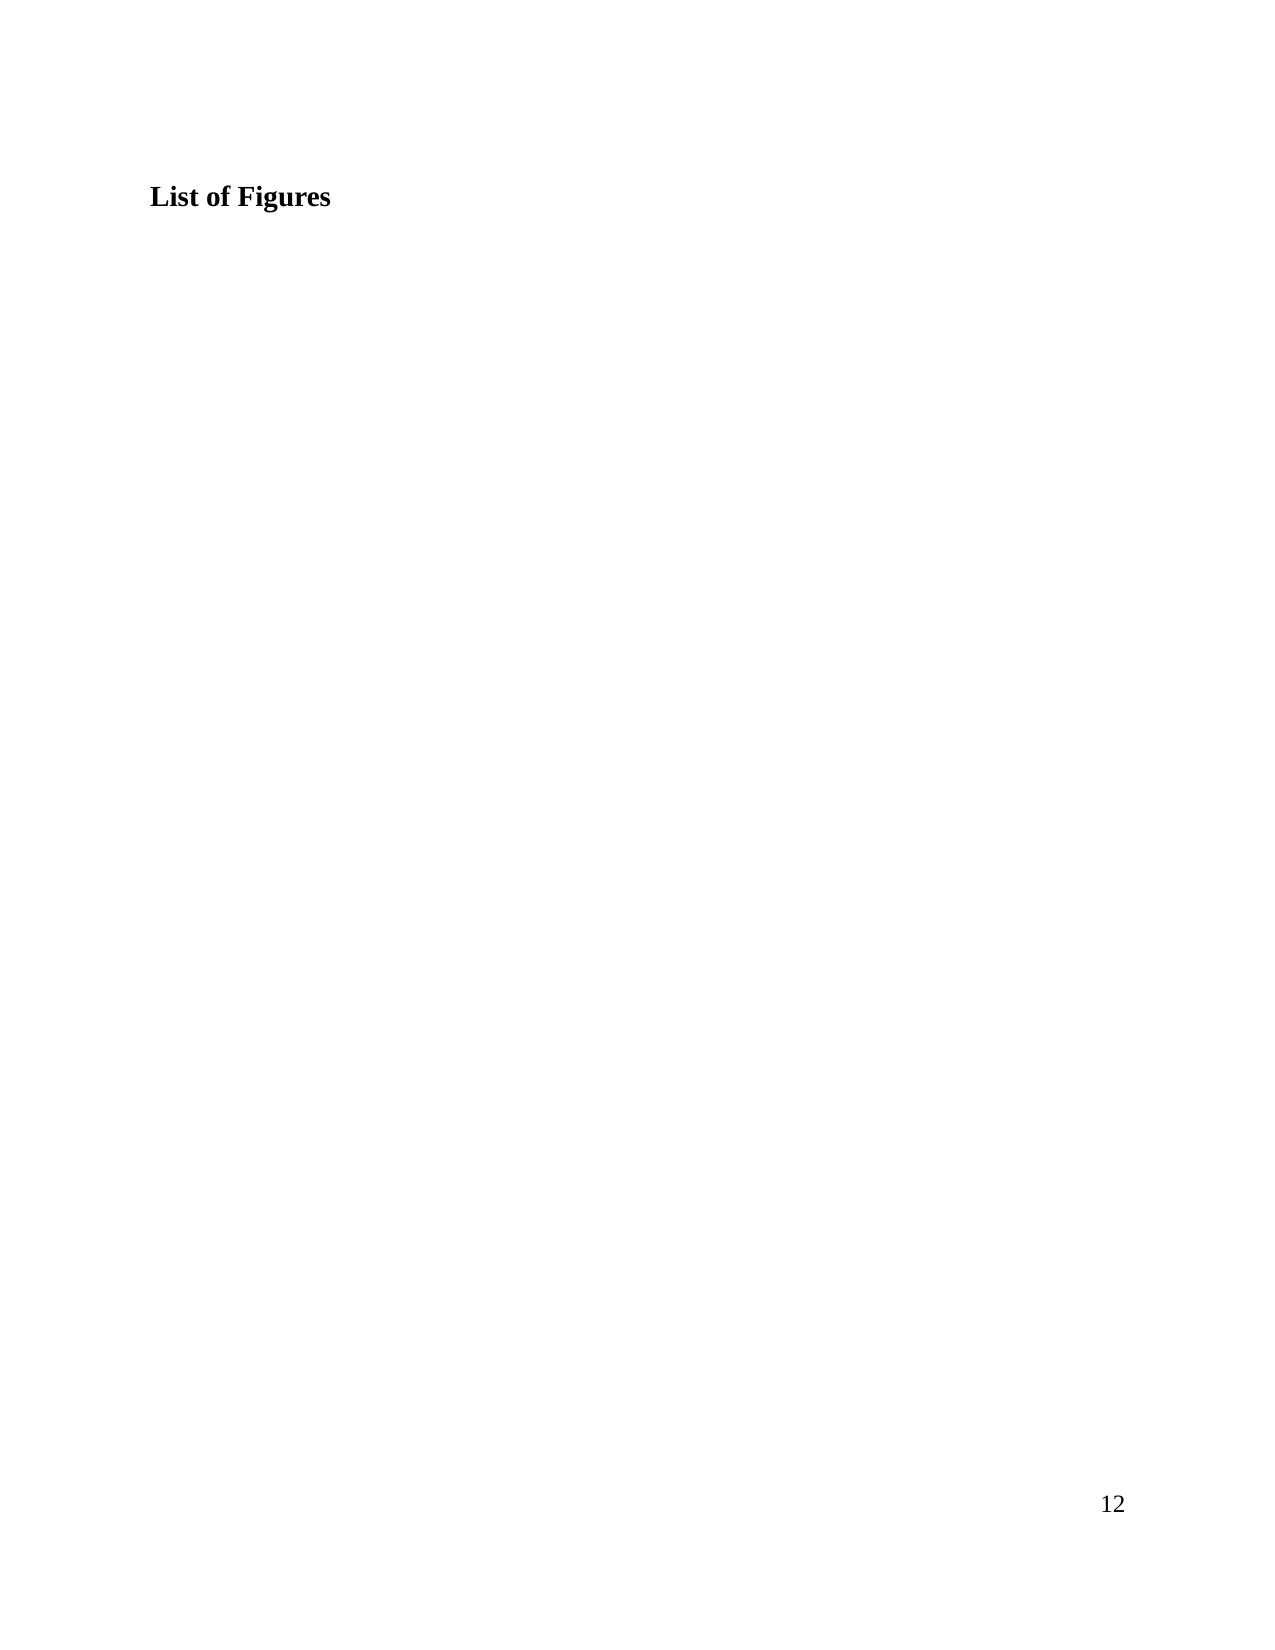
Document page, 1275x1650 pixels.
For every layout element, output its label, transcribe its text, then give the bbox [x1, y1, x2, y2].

subtitle List of Figures [150, 179, 1125, 213]
